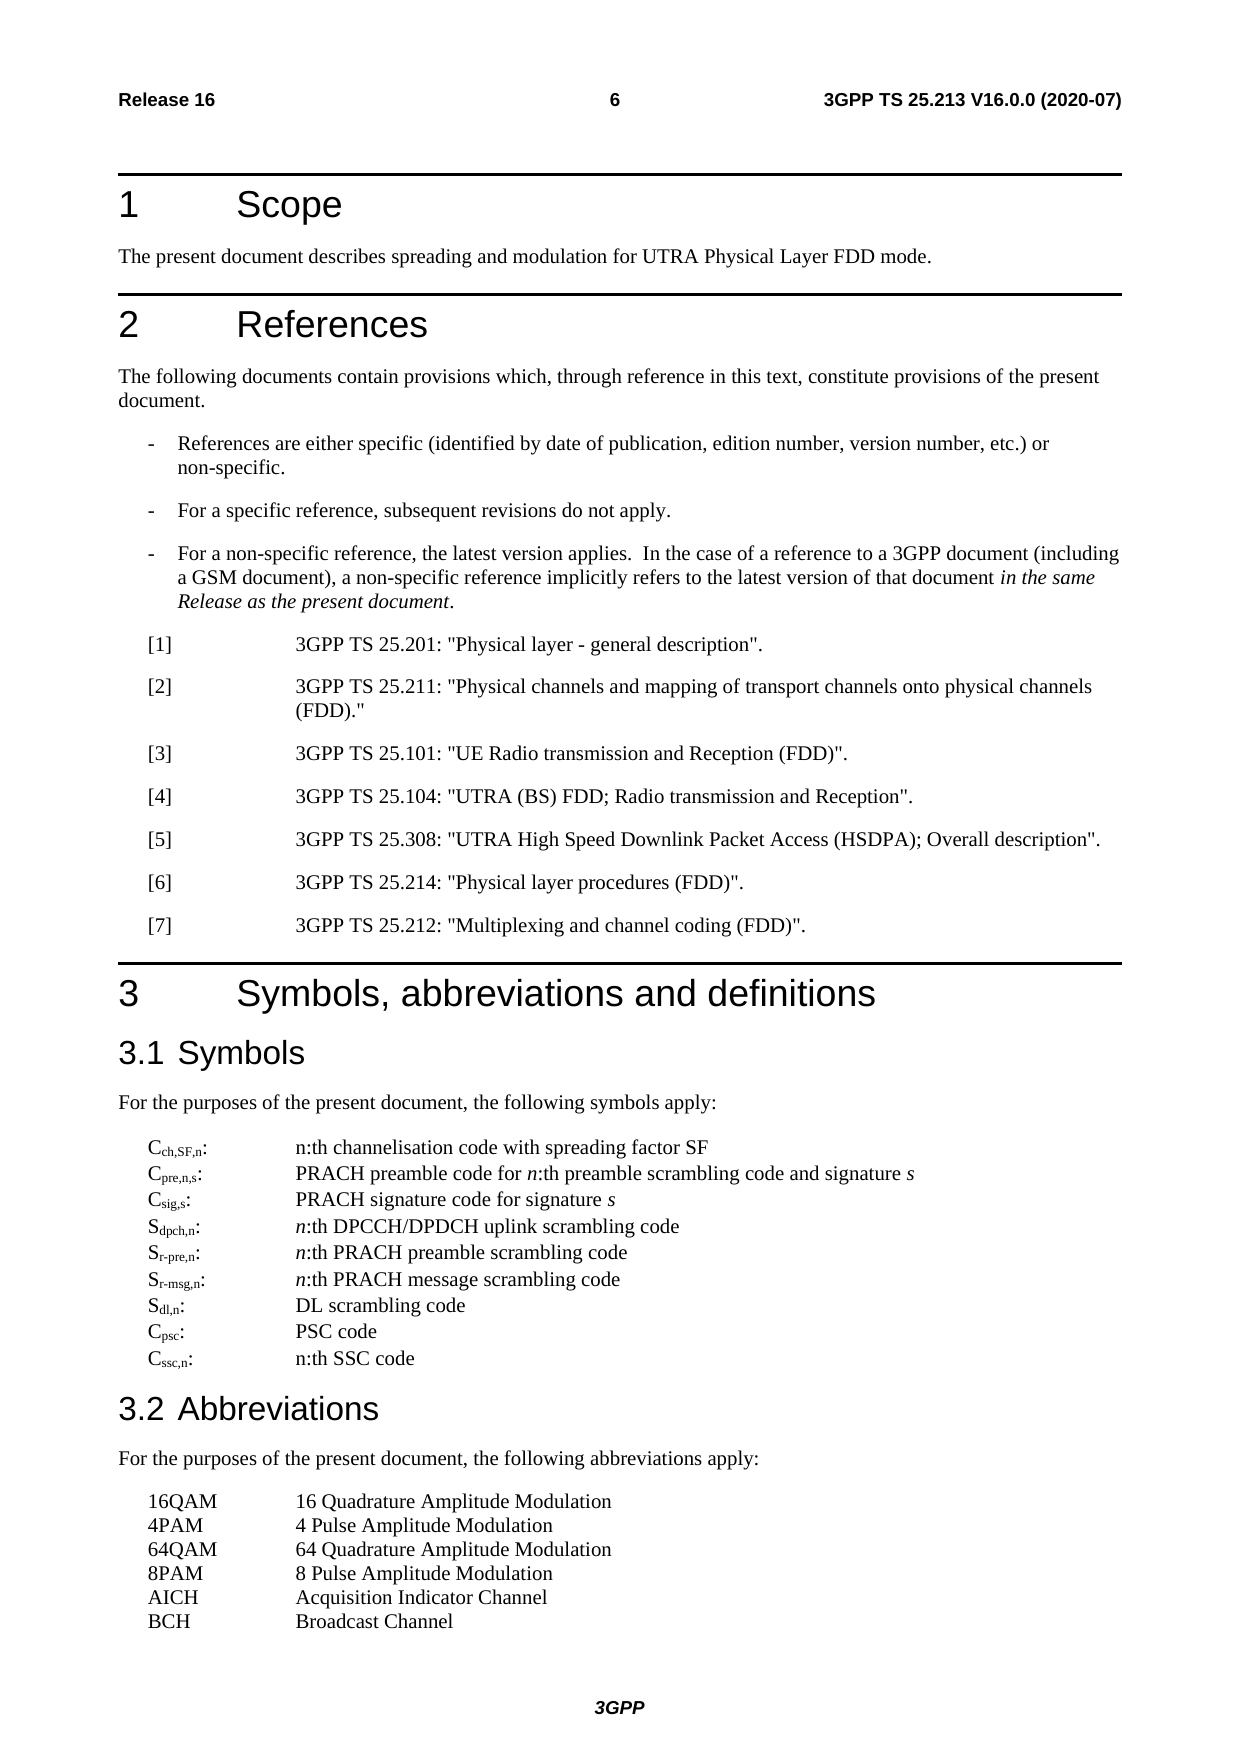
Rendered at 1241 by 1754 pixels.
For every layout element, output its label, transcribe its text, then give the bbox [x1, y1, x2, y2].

text The following documents contain provisions which, through reference in this text, constitute provisions of the present document. [118, 364, 1122, 412]
text Cssc,n: n:th SSC code [148, 1344, 1122, 1370]
text The present document describes spreading and modulation for UTRA Physical Layer FDD mode. [118, 244, 1122, 268]
subtitle 1 Scope [118, 176, 1122, 225]
subtitle 3.1 Symbols [118, 1033, 1122, 1071]
text Sr-pre,n: n:th PRACH preamble scrambling code [148, 1238, 1122, 1264]
text [1] 3GPP TS 25.201: "Physical layer - general description". [148, 632, 1122, 656]
text - References are either specific (identified by date of publication, edition number, version number, etc.) or non-specific. [148, 431, 1122, 479]
text For the purposes of the present document, the following abbreviations apply: [118, 1446, 1122, 1470]
text [4] 3GPP TS 25.104: "UTRA (BS) FDD; Radio transmission and Reception". [148, 784, 1122, 808]
text BCH Broadcast Channel [148, 1609, 1122, 1633]
subtitle 3 Symbols, abbreviations and definitions [118, 965, 1122, 1014]
text Cpsc: PSC code [148, 1317, 1122, 1344]
text Cch,SF,n: n:th channelisation code with spreading factor SF [148, 1133, 1122, 1159]
text Sdpch,n: n:th DPCCH/DPDCH uplink scrambling code [148, 1212, 1122, 1238]
text Sr-msg,n: n:th PRACH message scrambling code [148, 1264, 1122, 1291]
subtitle 2 References [118, 296, 1122, 345]
subtitle 3.2 Abbreviations [118, 1389, 1122, 1427]
text [2] 3GPP TS 25.211: "Physical channels and mapping of transport channels onto physical channels (FDD)." [148, 674, 1122, 722]
text [7] 3GPP TS 25.212: "Multiplexing and channel coding (FDD)". [148, 912, 1122, 937]
text For the purposes of the present document, the following symbols apply: [118, 1090, 1122, 1114]
text Csig,s: PRACH signature code for signature s [148, 1186, 1122, 1212]
text 64QAM 64 Quadrature Amplitude Modulation [148, 1537, 1122, 1561]
text AICH Acquisition Indicator Channel [148, 1585, 1122, 1609]
text [3] 3GPP TS 25.101: "UE Radio transmission and Reception (FDD)". [148, 741, 1122, 765]
text Sdl,n: DL scrambling code [148, 1291, 1122, 1317]
text - For a non-specific reference, the latest version applies. In the case of a reference to a 3GPP document (including a GSM document), a non-specific reference implicitly refers to the latest version of that document in the same Release as the present document. [148, 541, 1122, 613]
text Cpre,n,s: PRACH preamble code for n:th preamble scrambling code and signature s [148, 1159, 1122, 1186]
text 4PAM 4 Pulse Amplitude Modulation [148, 1513, 1122, 1537]
text [6] 3GPP TS 25.214: "Physical layer procedures (FDD)". [148, 870, 1122, 894]
text 16QAM 16 Quadrature Amplitude Modulation [148, 1489, 1122, 1513]
text 8PAM 8 Pulse Amplitude Modulation [148, 1561, 1122, 1585]
text [5] 3GPP TS 25.308: "UTRA High Speed Downlink Packet Access (HSDPA); Overall description". [148, 827, 1122, 851]
text - For a specific reference, subsequent revisions do not apply. [148, 498, 1122, 522]
